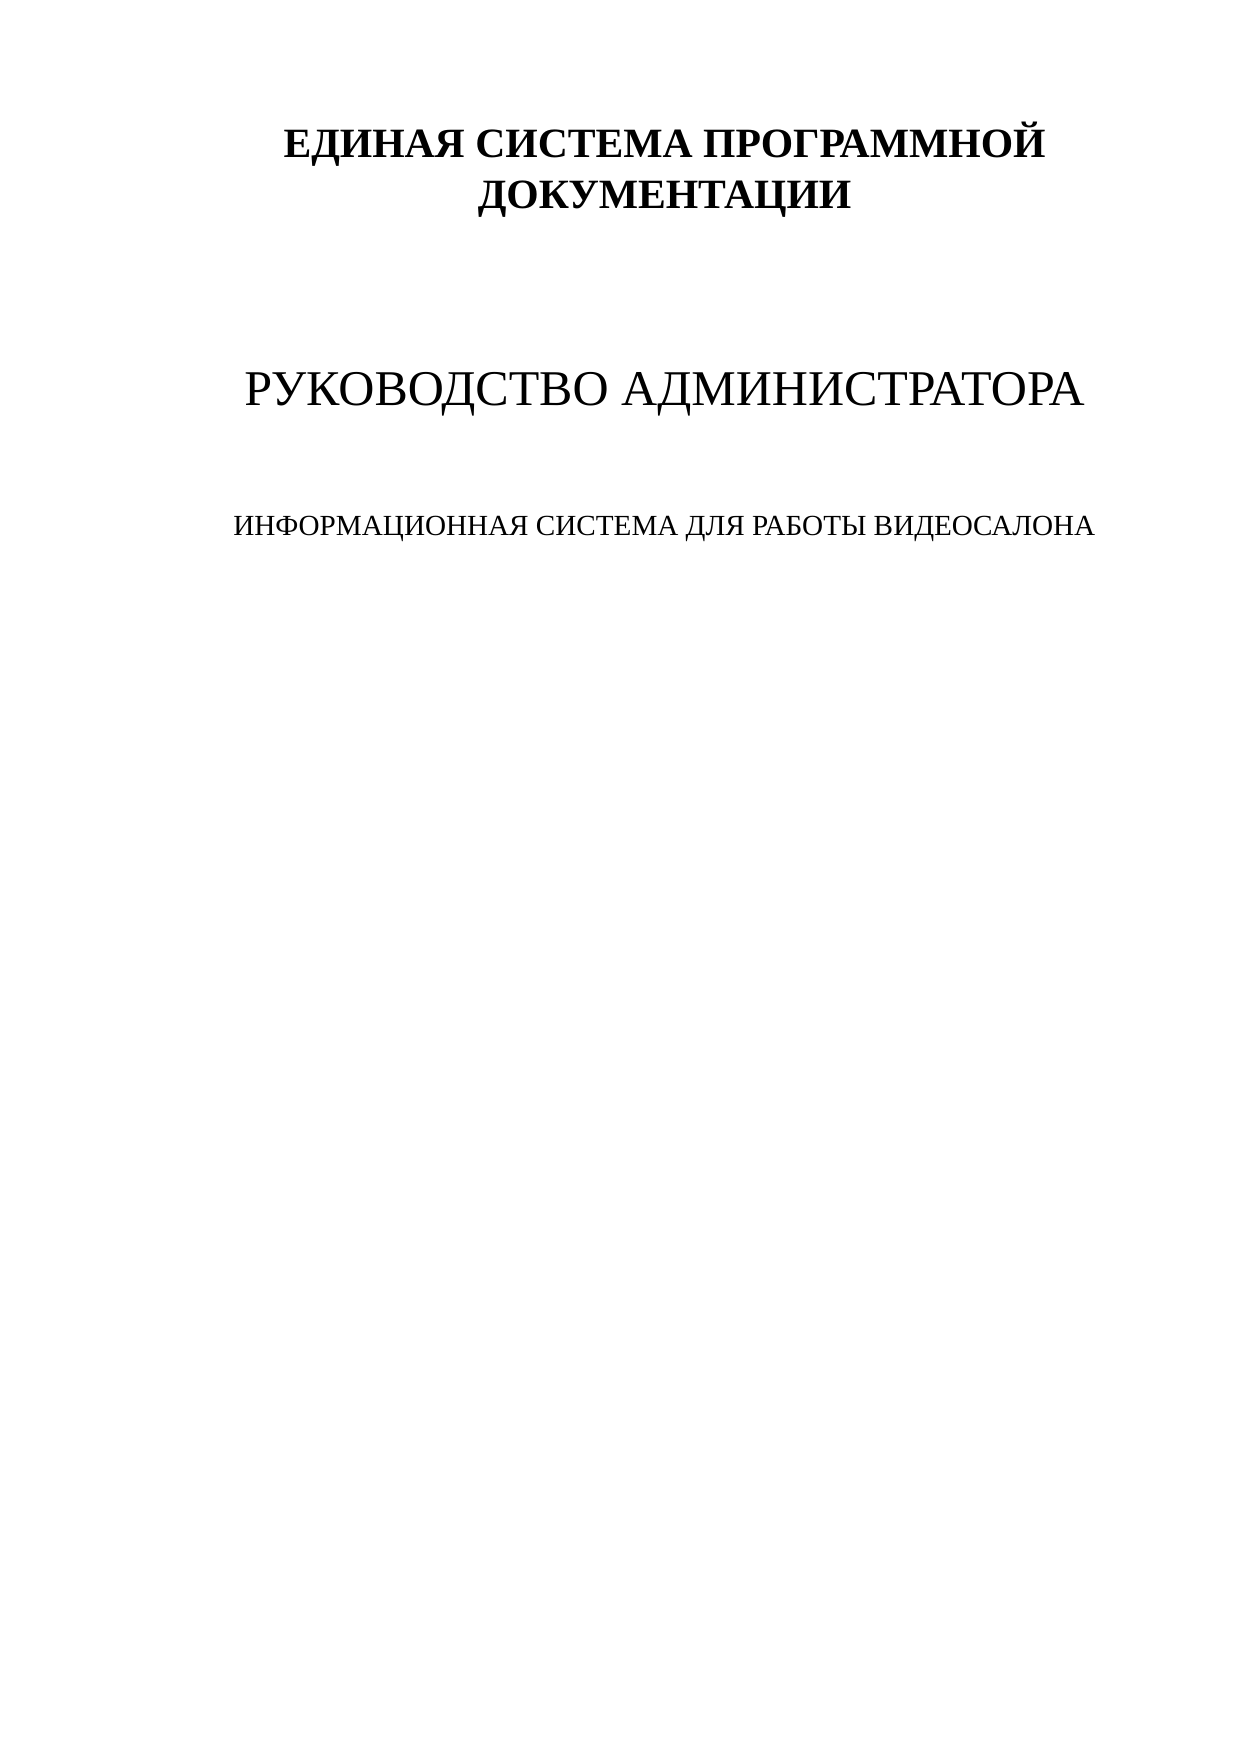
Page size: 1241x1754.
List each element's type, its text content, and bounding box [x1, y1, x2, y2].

text РУКОВОДСТВО АДМИНИСТРАТОРА [177, 359, 1152, 416]
text ИНФОРМАЦИОННАЯ СИСТЕМА ДЛЯ РАБОТЫ ВИДЕОСАЛОНА [177, 508, 1152, 542]
text ЕДИНАЯ СИСТЕМА ПРОГРАММНОЙ ДОКУМЕНТАЦИИ [177, 118, 1152, 218]
